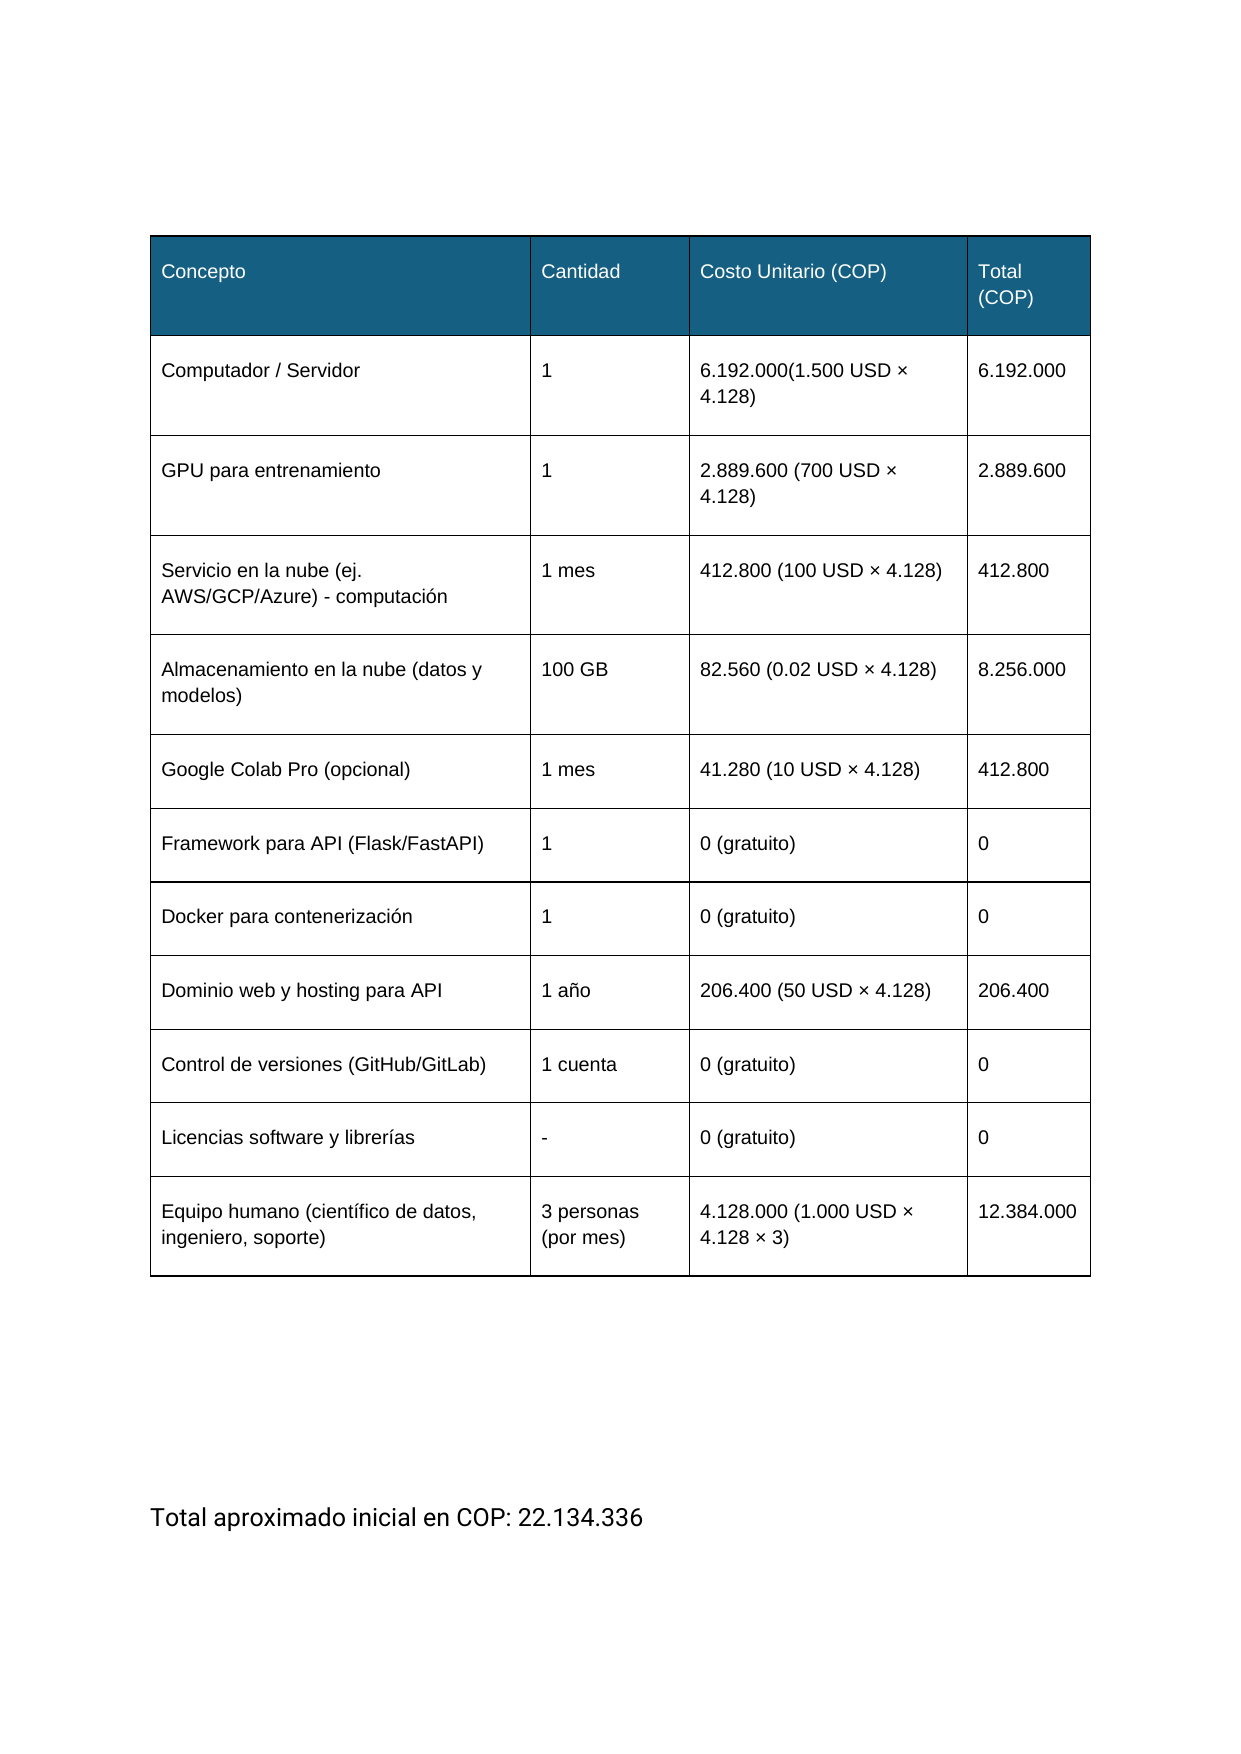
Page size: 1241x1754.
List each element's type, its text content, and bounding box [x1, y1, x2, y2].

table_cell 3 personas (por mes) [531, 1177, 689, 1275]
text Total aproximado inicial en COP: 22.134.336 [150, 1503, 1090, 1532]
table_cell Docker para contenerización [151, 883, 530, 955]
table_cell Equipo humano (científico de datos, ingeniero, soporte) [151, 1177, 530, 1275]
table_cell 1 [531, 883, 689, 955]
table_cell 0 (gratuito) [690, 883, 967, 955]
table_cell 1 cuenta [531, 1030, 689, 1102]
table_cell 1 [531, 809, 689, 881]
table_cell 0 [968, 809, 1090, 881]
table_cell Control de versiones (GitHub/GitLab) [151, 1030, 530, 1102]
table_cell 100 GB [531, 635, 689, 734]
table_cell 4.128.000 (1.000 USD × 4.128 × 3) [690, 1177, 967, 1275]
table_cell 1 [531, 336, 689, 435]
table_cell Google Colab Pro (opcional) [151, 735, 530, 807]
table_cell Framework para API (Flask/FastAPI) [151, 809, 530, 881]
table_cell 1 mes [531, 536, 689, 634]
table_cell 412.800 [968, 735, 1090, 807]
table_cell 0 (gratuito) [690, 1030, 967, 1102]
table_cell - [531, 1103, 689, 1176]
table_cell 1 [531, 436, 689, 534]
table_cell Almacenamiento en la nube (datos y modelos) [151, 635, 530, 734]
table_cell 8.256.000 [968, 635, 1090, 734]
table_cell 0 [968, 1103, 1090, 1176]
table_cell 0 (gratuito) [690, 1103, 967, 1176]
table_cell 1 año [531, 956, 689, 1028]
table_cell 412.800 [968, 536, 1090, 634]
table_header Cantidad [531, 237, 689, 335]
table_cell Licencias software y librerías [151, 1103, 530, 1176]
table_cell Servicio en la nube (ej. AWS/GCP/Azure) - computación [151, 536, 530, 634]
table_cell 206.400 (50 USD × 4.128) [690, 956, 967, 1028]
table_cell 0 (gratuito) [690, 809, 967, 881]
table_cell 12.384.000 [968, 1177, 1090, 1275]
table_cell 1 mes [531, 735, 689, 807]
table_cell 412.800 (100 USD × 4.128) [690, 536, 967, 634]
table_header Costo Unitario (COP) [690, 237, 967, 335]
table_cell 0 [968, 883, 1090, 955]
table_cell 6.192.000 [968, 336, 1090, 435]
table_cell 2.889.600 [968, 436, 1090, 534]
table_cell 82.560 (0.02 USD × 4.128) [690, 635, 967, 734]
table_cell 206.400 [968, 956, 1090, 1028]
table_cell 0 [968, 1030, 1090, 1102]
table_cell Dominio web y hosting para API [151, 956, 530, 1028]
table_cell Computador / Servidor [151, 336, 530, 435]
table_header Total (COP) [968, 237, 1090, 335]
table_cell GPU para entrenamiento [151, 436, 530, 534]
table_header Concepto [151, 237, 530, 335]
table_cell 2.889.600 (700 USD × 4.128) [690, 436, 967, 534]
table_cell 41.280 (10 USD × 4.128) [690, 735, 967, 807]
table_cell 6.192.000(1.500 USD × 4.128) [690, 336, 967, 435]
